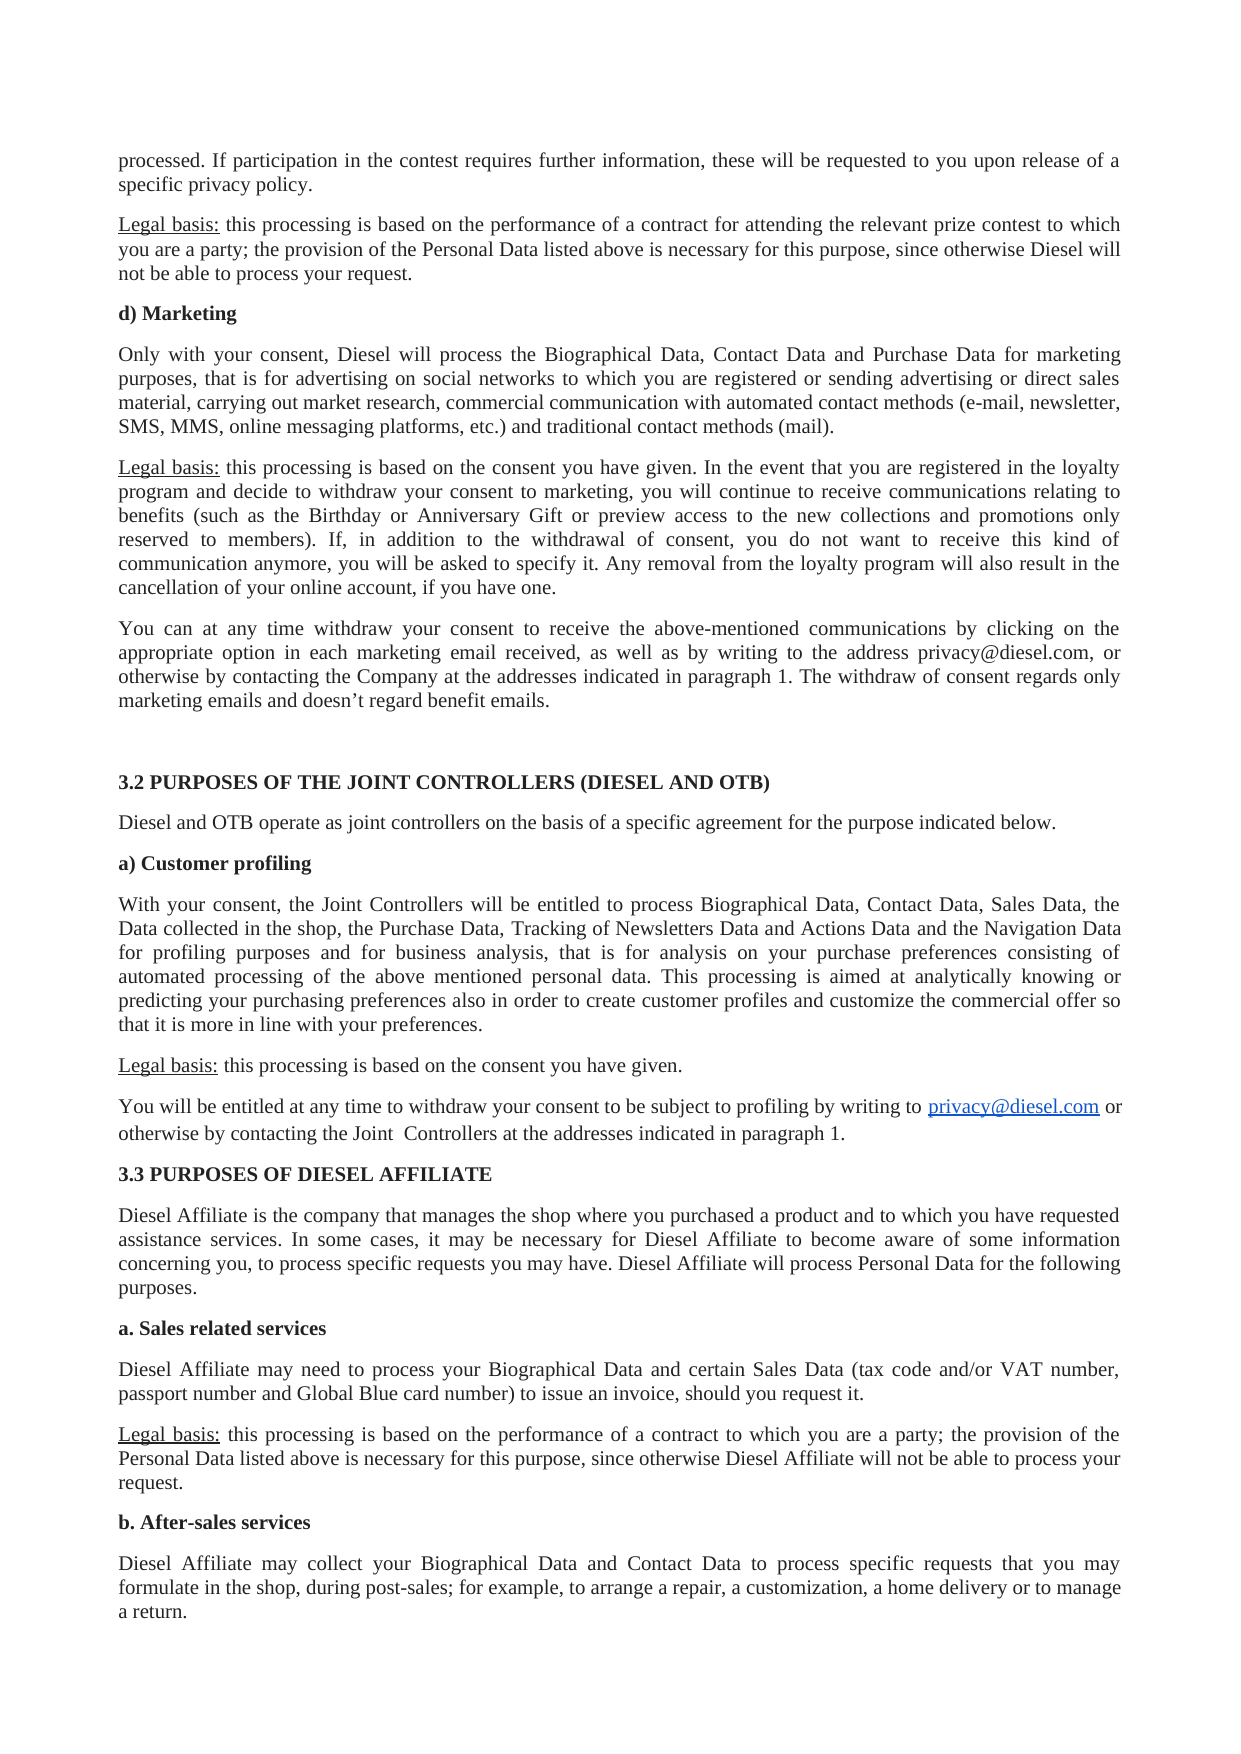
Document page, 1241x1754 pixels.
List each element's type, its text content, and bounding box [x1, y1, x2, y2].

text With your consent, the Joint Controllers will be entitled to process Biographical Data, Contact Data, Sales Data, the Data collected in the shop, the Purchase Data, Tracking of Newsletters Data and Actions Data and the Navigation Data for profiling purposes and for business analysis, that is for analysis on your purchase preferences consisting of automated processing of the above mentioned personal data. This processing is aimed at analytically knowing or predicting your purchasing preferences also in order to create customer profiles and customize the commercial offer so that it is more in line with your preferences. [118, 892, 1122, 1036]
text d) Marketing [118, 301, 1122, 325]
text 3.2 PURPOSES OF THE JOINT CONTROLLERS (DIESEL AND OTB) [118, 769, 1122, 794]
text Diesel and OTB operate as joint controllers on the basis of a specific agreement for the purpose indicated below. [118, 810, 1122, 834]
text Diesel Affiliate is the company that manages the shop where you purchased a product and to which you have requested assistance services. In some cases, it may be necessary for Diesel Affiliate to become aware of some information concerning you, to process specific requests you may have. Diesel Affiliate will process Personal Data for the following purposes. [118, 1203, 1122, 1299]
text a. Sales related services [118, 1316, 1122, 1340]
text Legal basis: this processing is based on the performance of a contract for attending the relevant prize contest to which you are a party; the provision of the Personal Data listed above is necessary for this purpose, since otherwise Diesel will not be able to process your request. [118, 212, 1122, 284]
text Diesel Affiliate may need to process your Biographical Data and certain Sales Data (tax code and/or VAT number, passport number and Global Blue card number) to issue an invoice, should you request it. [118, 1357, 1122, 1405]
text Legal basis: this processing is based on the consent you have given. [118, 1053, 1122, 1077]
text You will be entitled at any time to withdraw your consent to be subject to profiling by writing to privacy@diesel.com or otherwise by contacting the Joint Controllers at the addresses indicated in paragraph 1. [118, 1093, 1122, 1146]
text Legal basis: this processing is based on the consent you have given. In the event that you are registered in the loyalty program and decide to withdraw your consent to marketing, you will continue to receive communications relating to benefits (such as the Birthday or Anniversary Gift or preview access to the new collections and promotions only reserved to members). If, in addition to the withdrawal of consent, you do not want to receive this kind of communication anymore, you will be asked to specify it. Any removal from the loyalty program will also result in the cancellation of your online account, if you have one. [118, 455, 1122, 599]
text a) Customer profiling [118, 851, 1122, 875]
text Only with your consent, Diesel will process the Biographical Data, Contact Data and Purchase Data for marketing purposes, that is for advertising on social networks to which you are registered or sending advertising or direct sales material, carrying out market research, commercial communication with automated contact methods (e-mail, newsletter, SMS, MMS, online messaging platforms, etc.) and traditional contact methods (mail). [118, 342, 1122, 438]
text Legal basis: this processing is based on the performance of a contract to which you are a party; the provision of the Personal Data listed above is necessary for this purpose, since otherwise Diesel Affiliate will not be able to process your request. [118, 1421, 1122, 1494]
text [118, 148, 1122, 196]
text Diesel Affiliate may collect your Biographical Data and Contact Data to process specific requests that you may formulate in the shop, during post-sales; for example, to arrange a repair, a customization, a home delivery or to manage a return. [118, 1551, 1122, 1623]
text b. After-sales services [118, 1510, 1122, 1534]
text You can at any time withdraw your consent to receive the above-mentioned communications by clicking on the appropriate option in each marketing email received, as well as by writing to the address privacy@diesel.com, or otherwise by contacting the Company at the addresses indicated in paragraph 1. The withdraw of consent regards only marketing emails and doesn’t regard benefit emails. [118, 616, 1122, 712]
text 3.3 PURPOSES OF DIESEL AFFILIATE [118, 1162, 1122, 1186]
